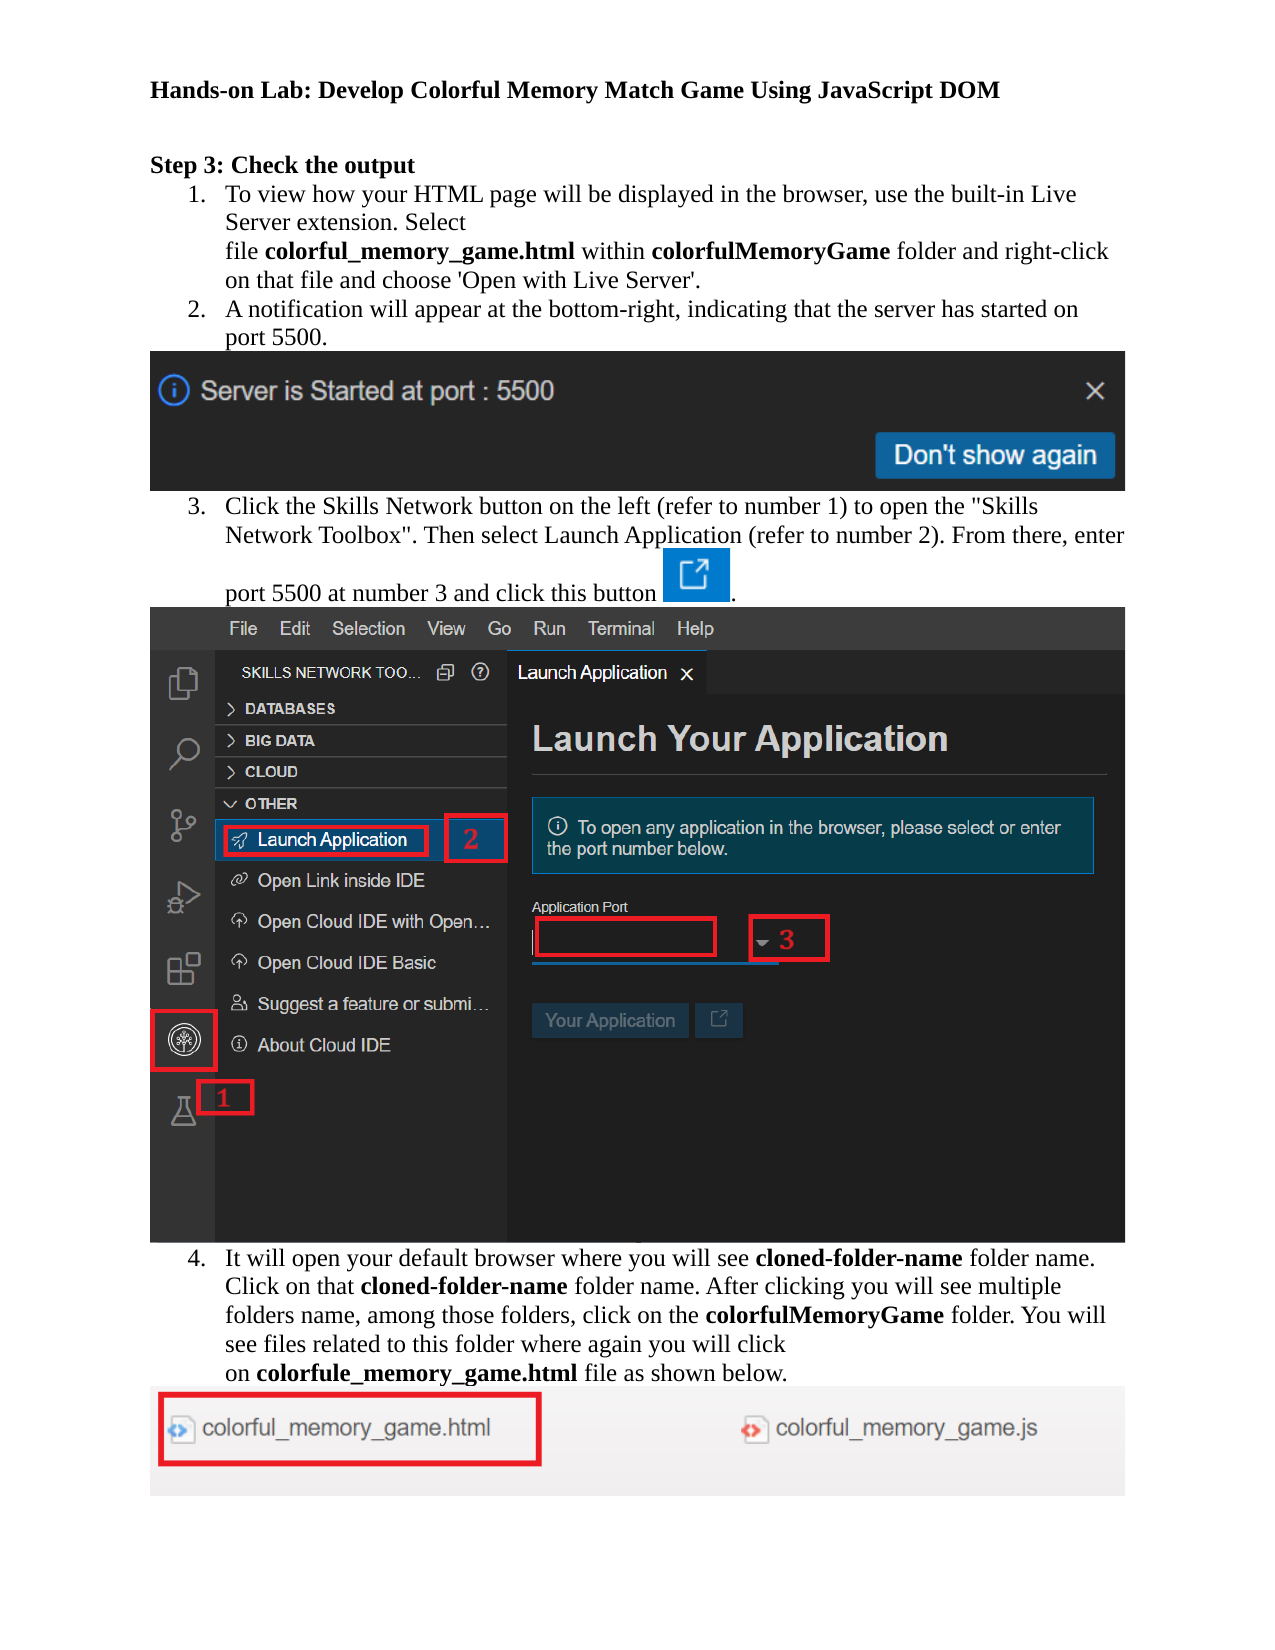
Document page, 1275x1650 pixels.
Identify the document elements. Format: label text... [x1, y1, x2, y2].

picture [663, 548, 731, 602]
list A notification will appear at the bottom-right, indicating that the server has started on port 5500. [187, 294, 1125, 351]
list Click the Skills Network button on the left (refer to number 1) to open the "Skills Network Toolbox". Then select Launch Application (refer to number 2). From there, enter port 5500 at number 3 and click this button . [187, 491, 1125, 607]
text Step 3: Check the output [150, 150, 1125, 179]
picture [150, 1386, 1125, 1496]
list It will open your default browser where you will see cloned-folder-name folder name. Click on that cloned-folder-name folder name. After clicking you will see multiple folders name, among those folders, click on the colorfulMemoryGame folder. You will see files related to this folder where again you will click on colorfule_memory_game.html file as shown below. [187, 1243, 1125, 1386]
picture [150, 607, 1125, 1243]
list To view how your HTML page will be displayed in the browser, use the built-in Live Server extension. Select file colorful_memory_game.html within colorfulMemoryGame folder and right-click on that file and choose 'Open with Live Server'. [187, 179, 1125, 294]
picture [150, 351, 1125, 491]
